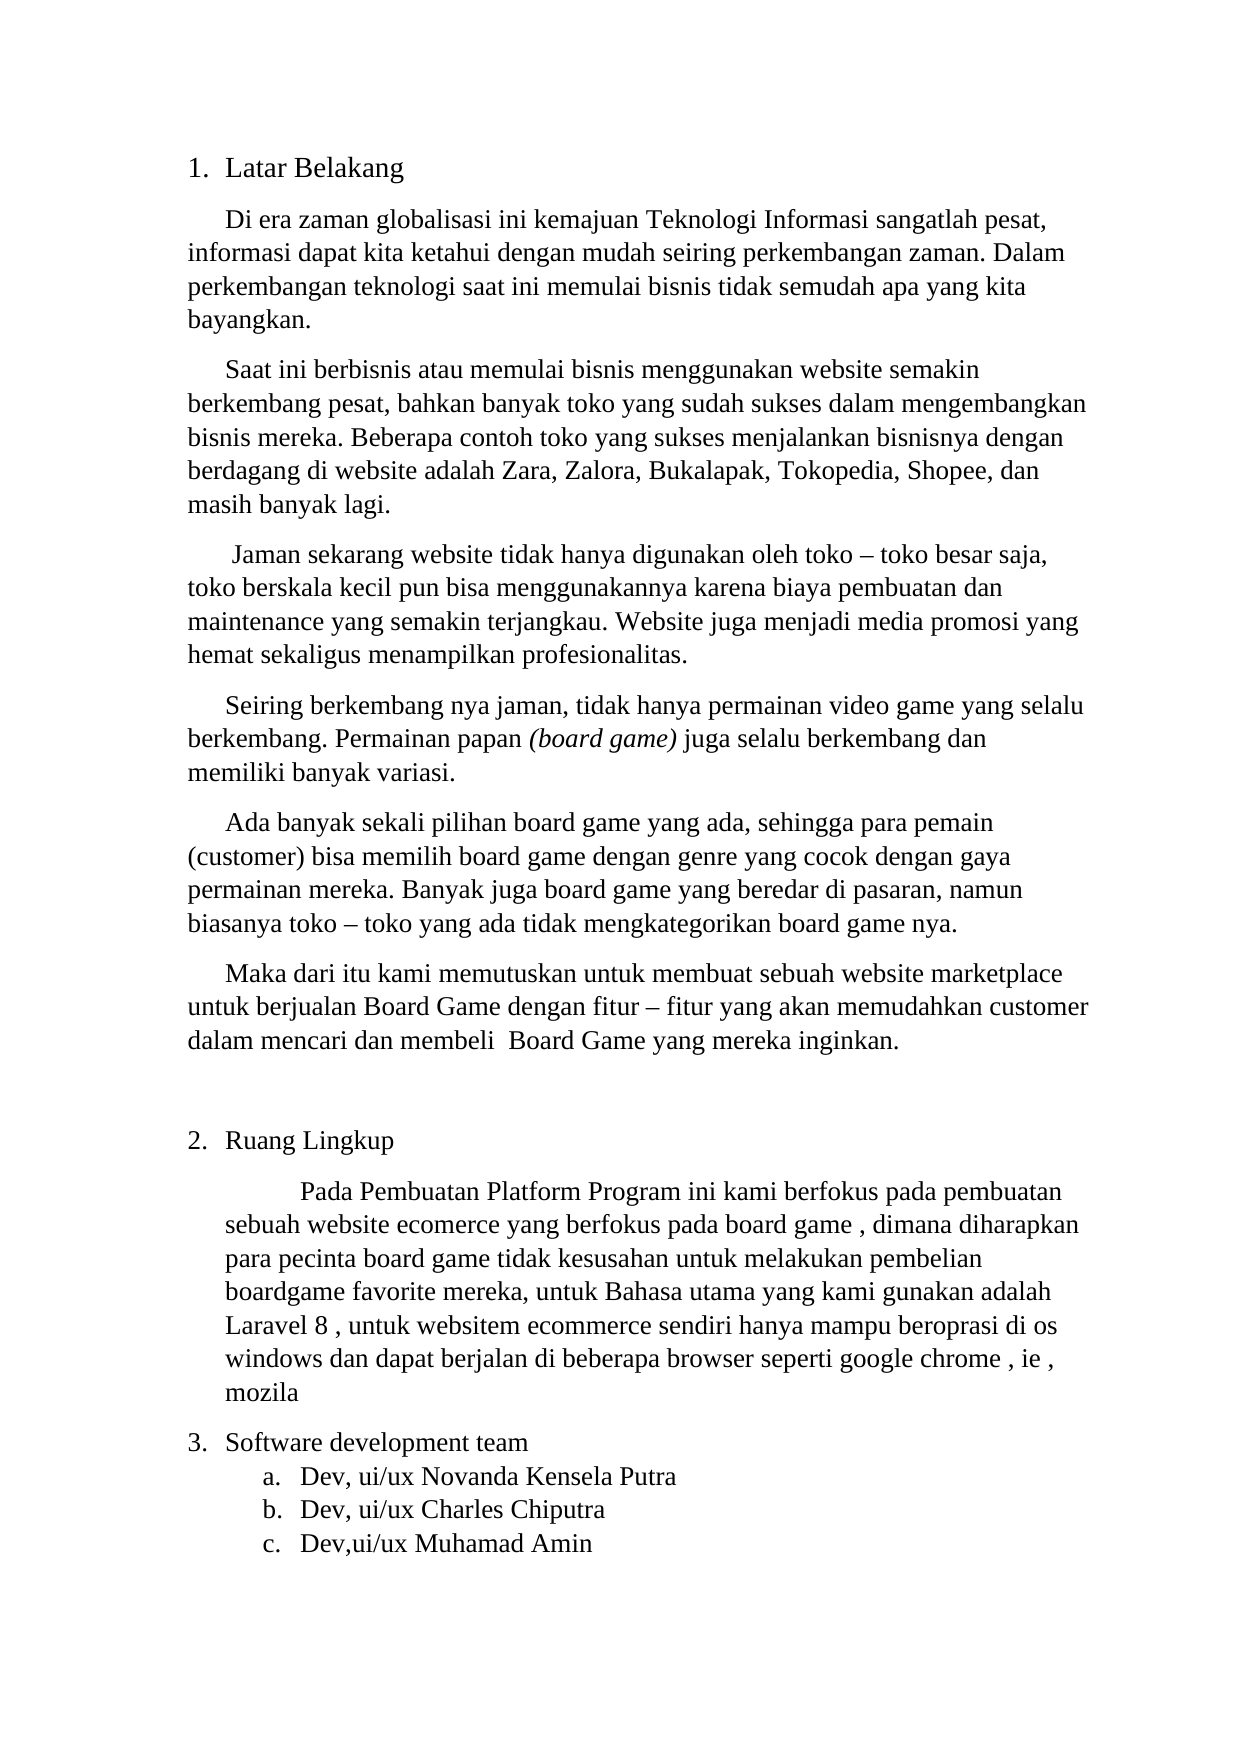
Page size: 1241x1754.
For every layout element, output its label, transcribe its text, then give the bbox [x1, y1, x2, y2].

list Dev, ui/ux Novanda Kensela Putra [262, 1460, 1090, 1491]
text Jaman sekarang website tidak hanya digunakan oleh toko – toko besar saja, toko berskala kecil pun bisa menggunakannya karena biaya pembuatan dan maintenance yang semakin terjangkau. Website juga menjadi media promosi yang hemat sekaligus menampilkan profesionalitas. [187, 538, 1090, 670]
text Di era zaman globalisasi ini kemajuan Teknologi Informasi sangatlah pesat, informasi dapat kita ketahui dengan mudah seiring perkembangan zaman. Dalam perkembangan teknologi saat ini memulai bisnis tidak semudah apa yang kita bayangkan. [187, 203, 1090, 334]
list Ruang Lingkup [187, 1124, 1090, 1156]
list Latar Belakang [187, 150, 1090, 183]
text Pada Pembuatan Platform Program ini kami berfokus pada pembuatan sebuah website ecomerce yang berfokus pada board game , dimana diharapkan para pecinta board game tidak kesusahan untuk melakukan pembelian boardgame favorite mereka, untuk Bahasa utama yang kami gunakan adalah Laravel 8 , untuk websitem ecommerce sendiri hanya mampu beroprasi di os windows dan dapat berjalan di beberapa browser seperti google chrome , ie , mozila [225, 1175, 1090, 1407]
list Dev, ui/ux Charles Chiputra [262, 1493, 1090, 1524]
list Software development team [187, 1426, 1090, 1457]
list Dev,ui/ux Muhamad Amin [262, 1527, 1090, 1558]
text Saat ini berbisnis atau memulai bisnis menggunakan website semakin berkembang pesat, bahkan banyak toko yang sudah sukses dalam mengembangkan bisnis mereka. Beberapa contoh toko yang sukses menjalankan bisnisnya dengan berdagang di website adalah Zara, Zalora, Bukalapak, Tokopedia, Shopee, dan masih banyak lagi. [187, 354, 1090, 519]
text Seiring berkembang nya jaman, tidak hanya permainan video game yang selalu berkembang. Permainan papan (board game) juga selalu berkembang dan memiliki banyak variasi. [187, 689, 1090, 787]
text Maka dari itu kami memutuskan untuk membuat sebuah website marketplace untuk berjualan Board Game dengan fitur – fitur yang akan memudahkan customer dalam mencari dan membeli Board Game yang mereka inginkan. [187, 957, 1090, 1055]
text Ada banyak sekali pilihan board game yang ada, sehingga para pemain (customer) bisa memilih board game dengan genre yang cocok dengan gaya permainan mereka. Banyak juga board game yang beredar di pasaran, namun biasanya toko – toko yang ada tidak mengkategorikan board game nya. [187, 806, 1090, 938]
